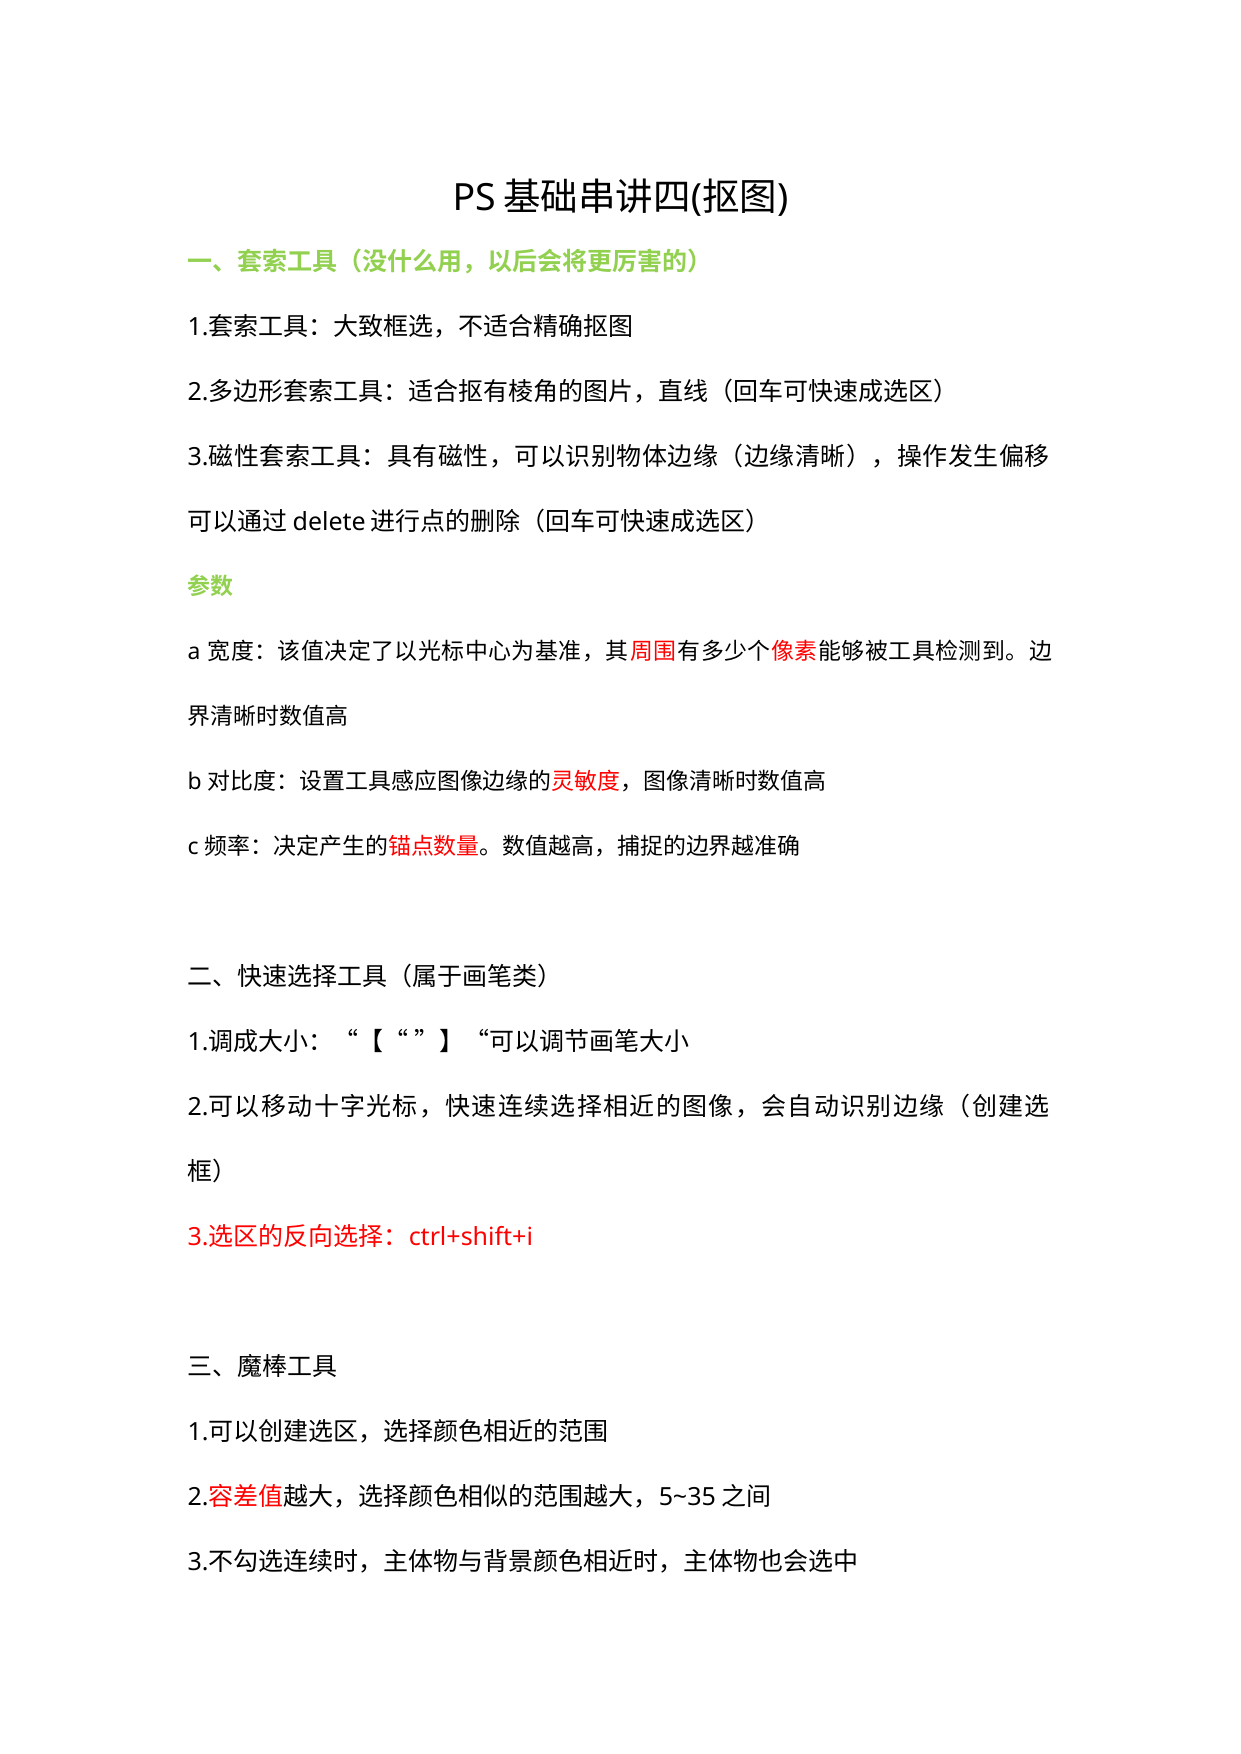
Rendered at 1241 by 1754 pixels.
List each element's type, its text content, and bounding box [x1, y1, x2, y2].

list 三、魔棒工具 [187, 1332, 1053, 1397]
list 可以移动十字光标，快速连续选择相近的图像，会自动识别边缘（创建选框） [187, 1072, 1053, 1202]
list 多边形套索工具：适合抠有棱角的图片，直线（回车可快速成选区） [187, 357, 1053, 422]
list 3.不勾选连续时，主体物与背景颜色相近时，主体物也会选中 [187, 1527, 1053, 1592]
list a 宽度：该值决定了以光标中心为基准，其周围有多少个像素能够被工具检测到。边界清晰时数值高 [187, 617, 1053, 747]
list 1.可以创建选区，选择颜色相近的范围 [187, 1397, 1053, 1462]
list 一、套索工具（没什么用，以后会将更厉害的） [187, 227, 1053, 292]
list 2.容差值越大，选择颜色相似的范围越大，5~35之间 [187, 1462, 1053, 1527]
list 套索工具：大致框选，不适合精确抠图 [187, 292, 1053, 357]
list 选区的反向选择：ctrl+shift+i [187, 1202, 1053, 1267]
list 参数 [187, 552, 1053, 617]
list 磁性套索工具：具有磁性，可以识别物体边缘（边缘清晰），操作发生偏移可以通过delete进行点的删除（回车可快速成选区） [187, 422, 1053, 552]
list 调成大小：“【“ ”】“可以调节画笔大小 [187, 1007, 1053, 1072]
list c 频率：决定产生的锚点数量。数值越高，捕捉的边界越准确 [187, 812, 1053, 877]
text PS基础串讲四(抠图) [187, 162, 1053, 227]
list 二、快速选择工具（属于画笔类） [187, 942, 1053, 1007]
list b 对比度：设置工具感应图像边缘的灵敏度，图像清晰时数值高 [187, 747, 1053, 812]
